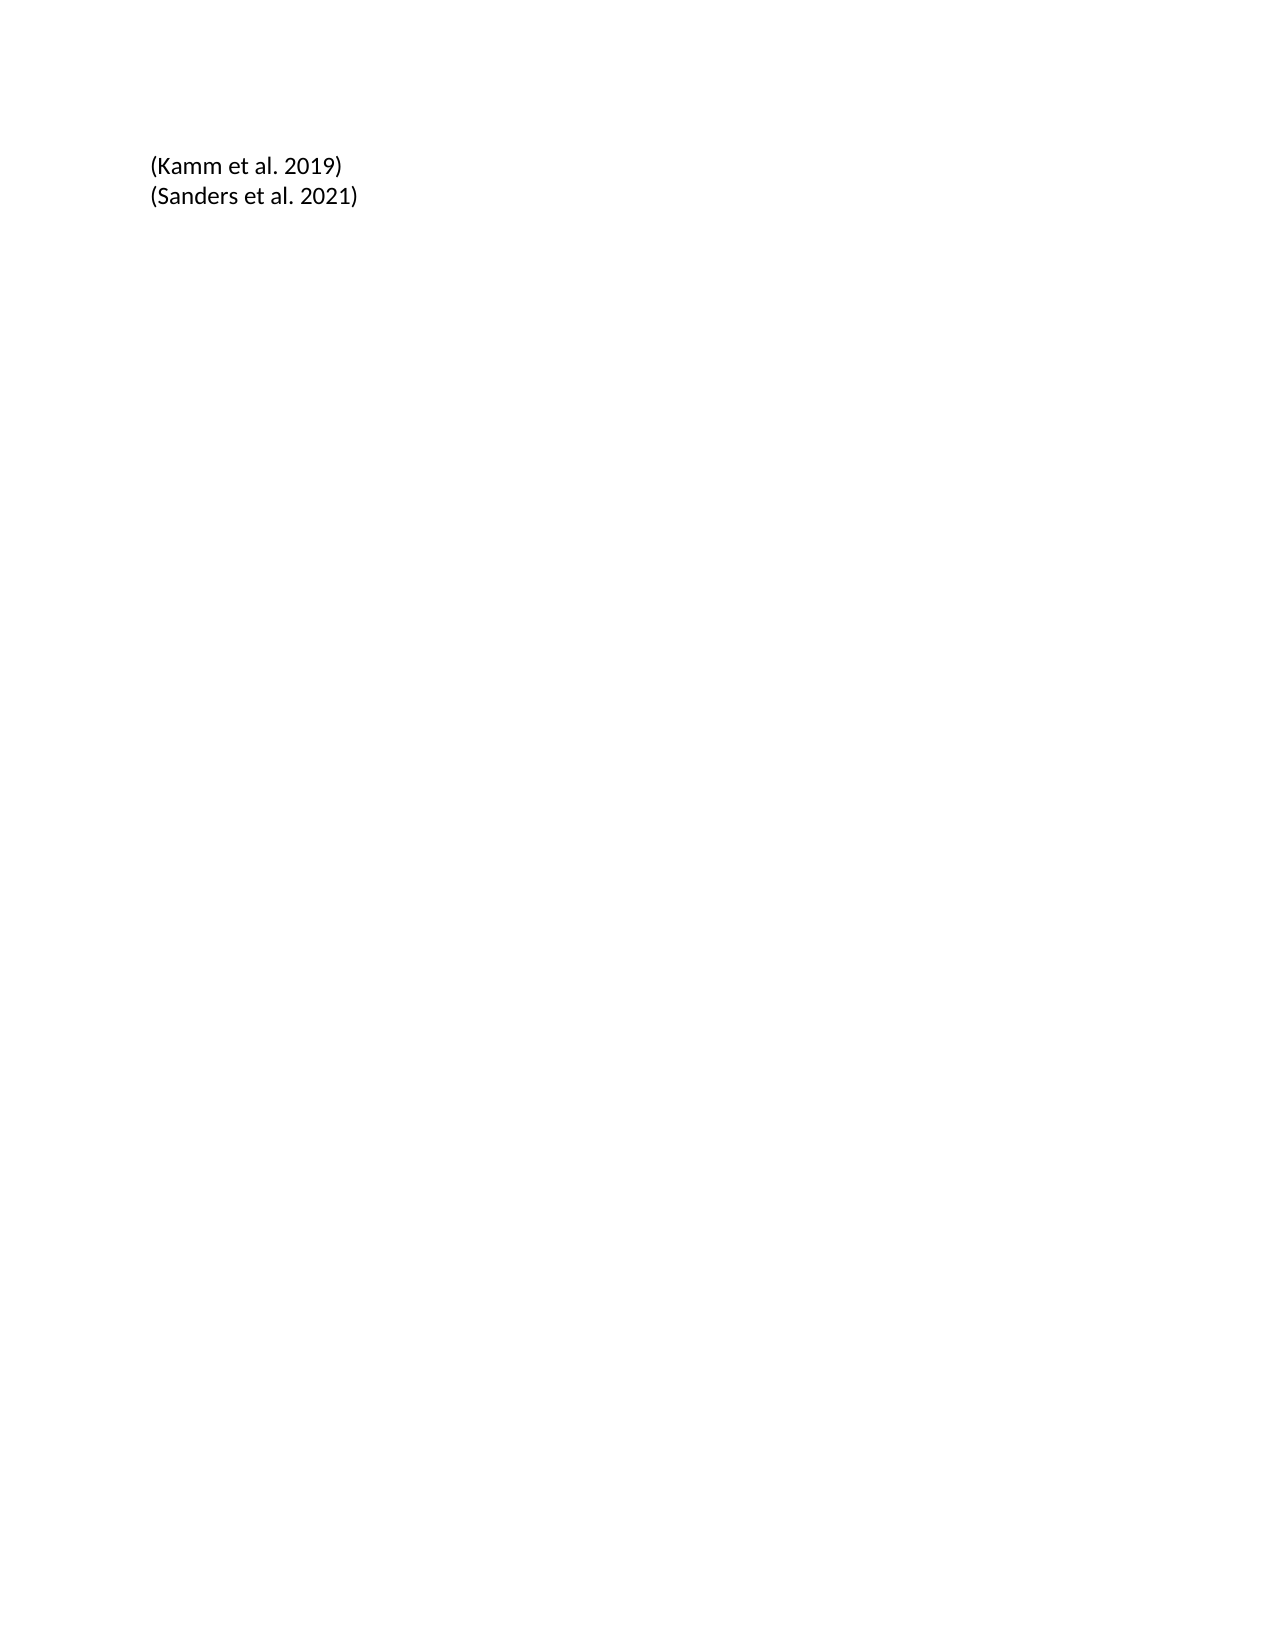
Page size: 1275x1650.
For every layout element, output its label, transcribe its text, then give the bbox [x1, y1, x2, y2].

text (Kamm et al. 2019) [150, 150, 1125, 181]
text (Sanders et al. 2021) [150, 181, 1125, 211]
